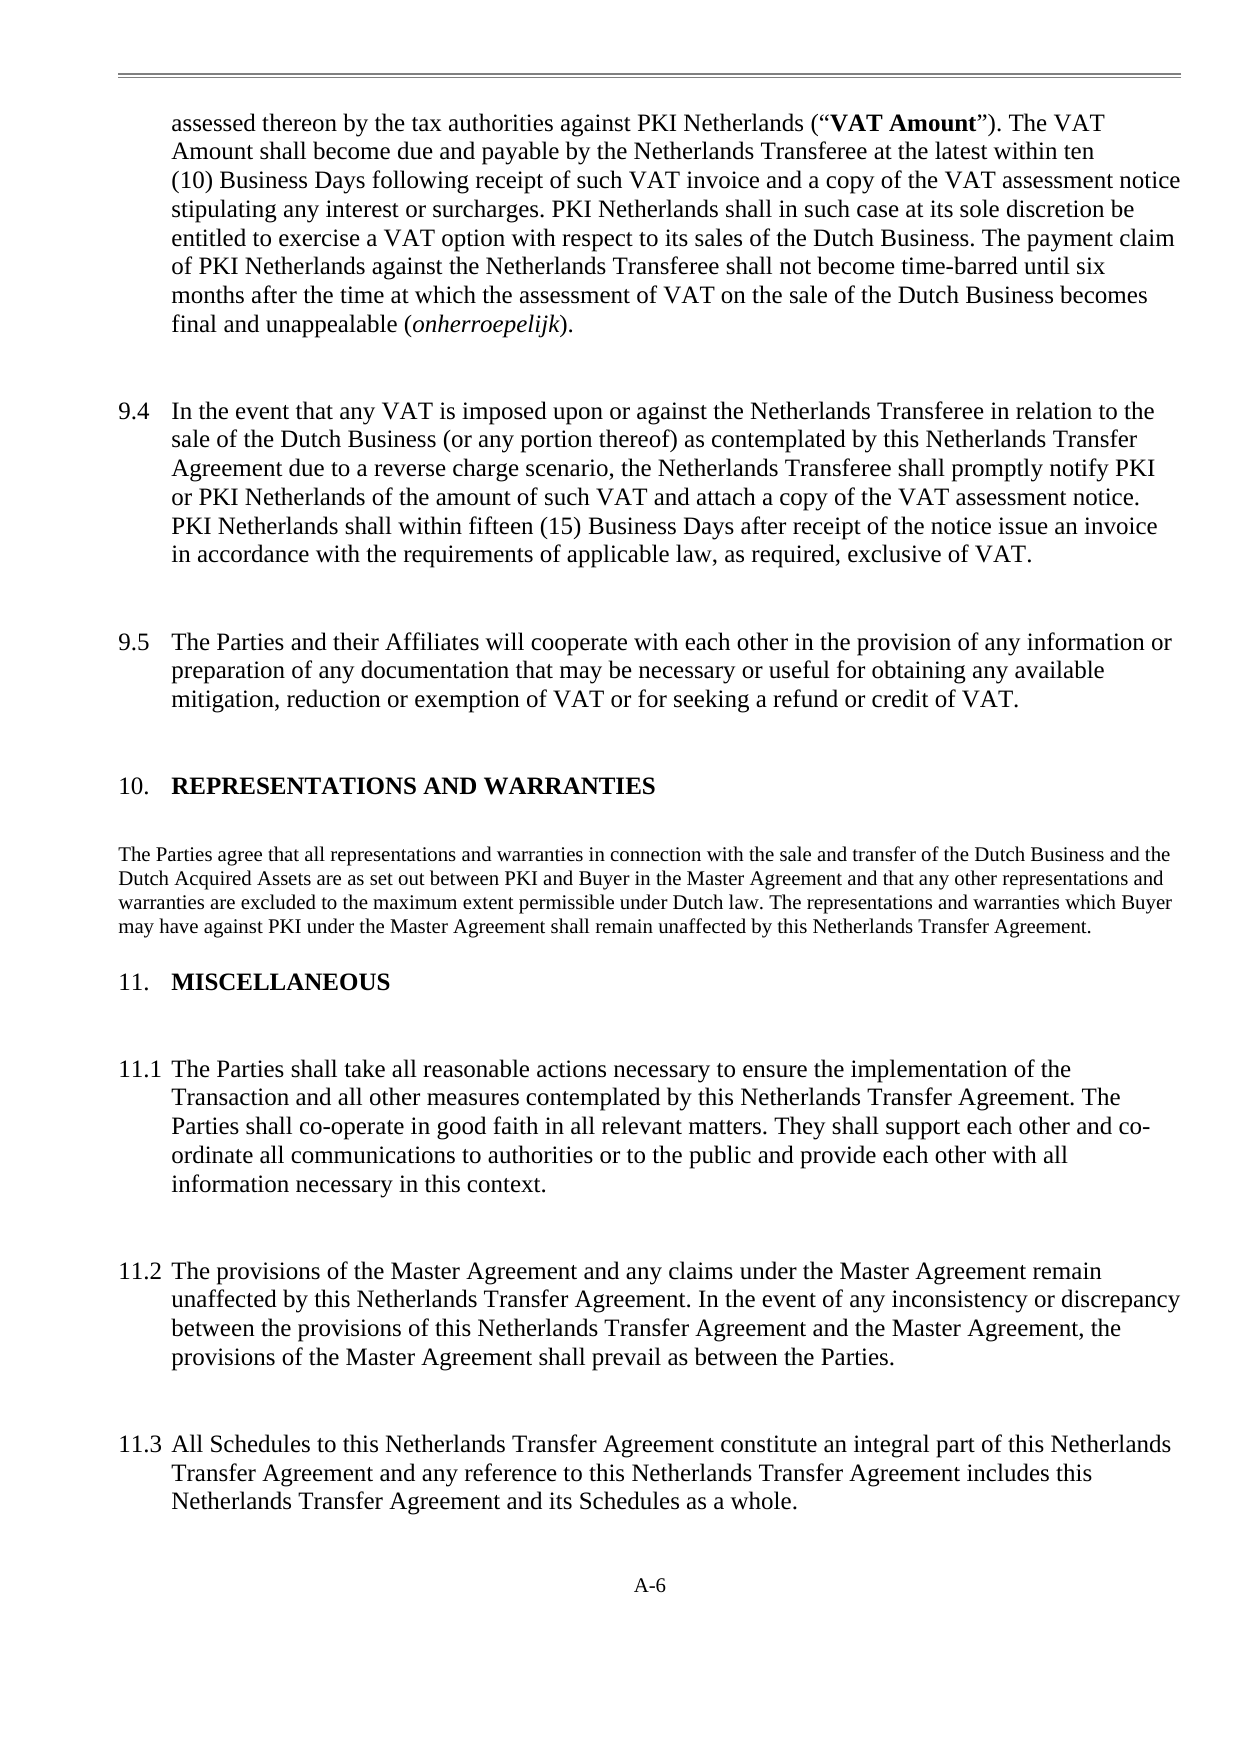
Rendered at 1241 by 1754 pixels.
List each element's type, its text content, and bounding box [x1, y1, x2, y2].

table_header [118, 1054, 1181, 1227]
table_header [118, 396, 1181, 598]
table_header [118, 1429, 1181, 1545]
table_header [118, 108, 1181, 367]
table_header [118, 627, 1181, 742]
text A-6 [118, 1573, 1181, 1597]
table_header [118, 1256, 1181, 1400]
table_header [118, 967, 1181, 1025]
text The Parties agree that all representations and warranties in connection with the sale and transfer of the Dutch Business and the Dutch Acquired Assets are as set out between PKI and Buyer in the Master Agreement and that any other representations and warranties are excluded to the maximum extent permissible under Dutch law. The representations and warranties which Buyer may have against PKI under the Master Agreement shall remain unaffected by this Netherlands Transfer Agreement. [118, 842, 1181, 938]
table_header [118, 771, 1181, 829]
